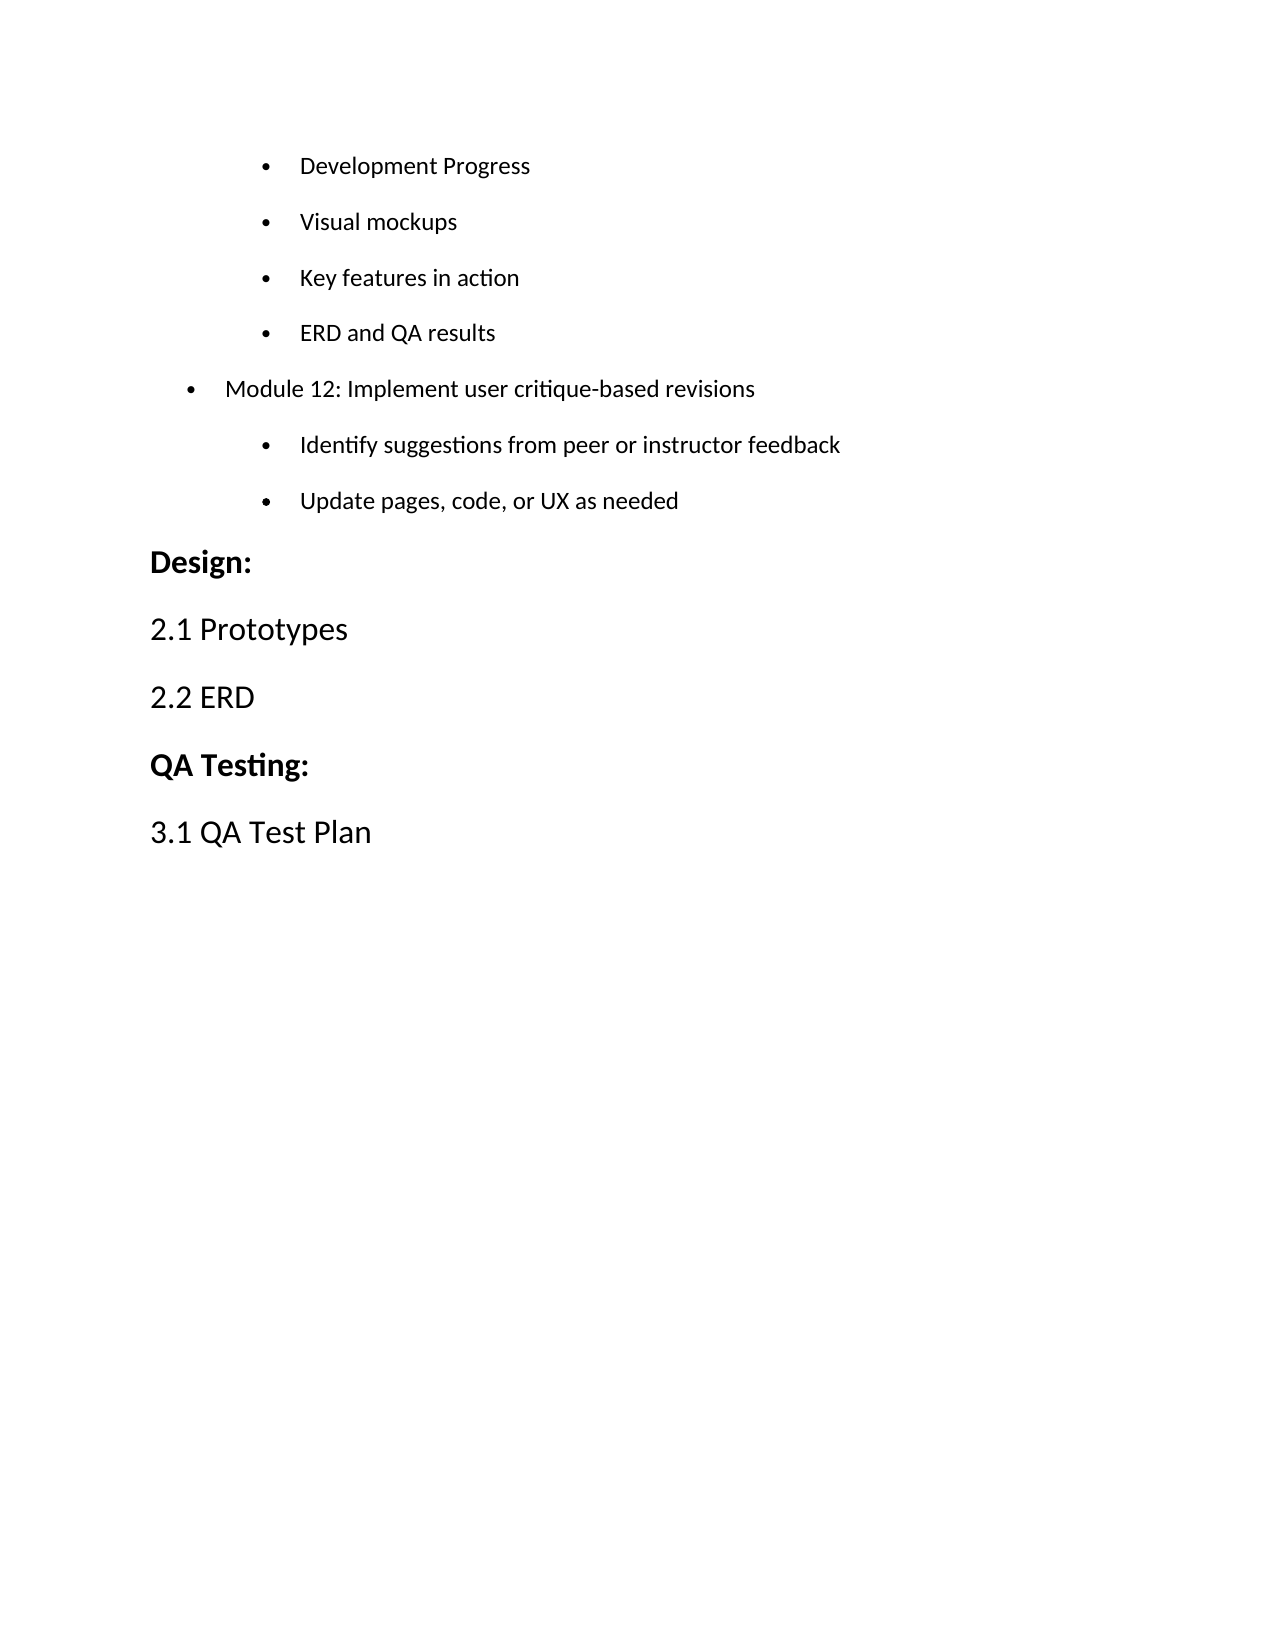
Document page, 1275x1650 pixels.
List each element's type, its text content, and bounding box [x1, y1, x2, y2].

text Design: [150, 541, 1125, 582]
text 2.1 Prototypes [150, 608, 1125, 649]
text 3.1 QA Test Plan [150, 811, 1125, 852]
list Identify suggestions from peer or instructor feedback [262, 429, 1125, 460]
list Visual mockups [262, 206, 1125, 236]
list Module 12: Implement user critique-based revisions [187, 373, 1125, 404]
list Update pages, code, or UX as needed [262, 485, 1125, 516]
list Development Progress [262, 150, 1125, 181]
text 2.2 ERD [150, 676, 1125, 717]
text QA Testing: [150, 744, 1125, 784]
list ERD and QA results [262, 317, 1125, 348]
list Key features in action [262, 262, 1125, 292]
